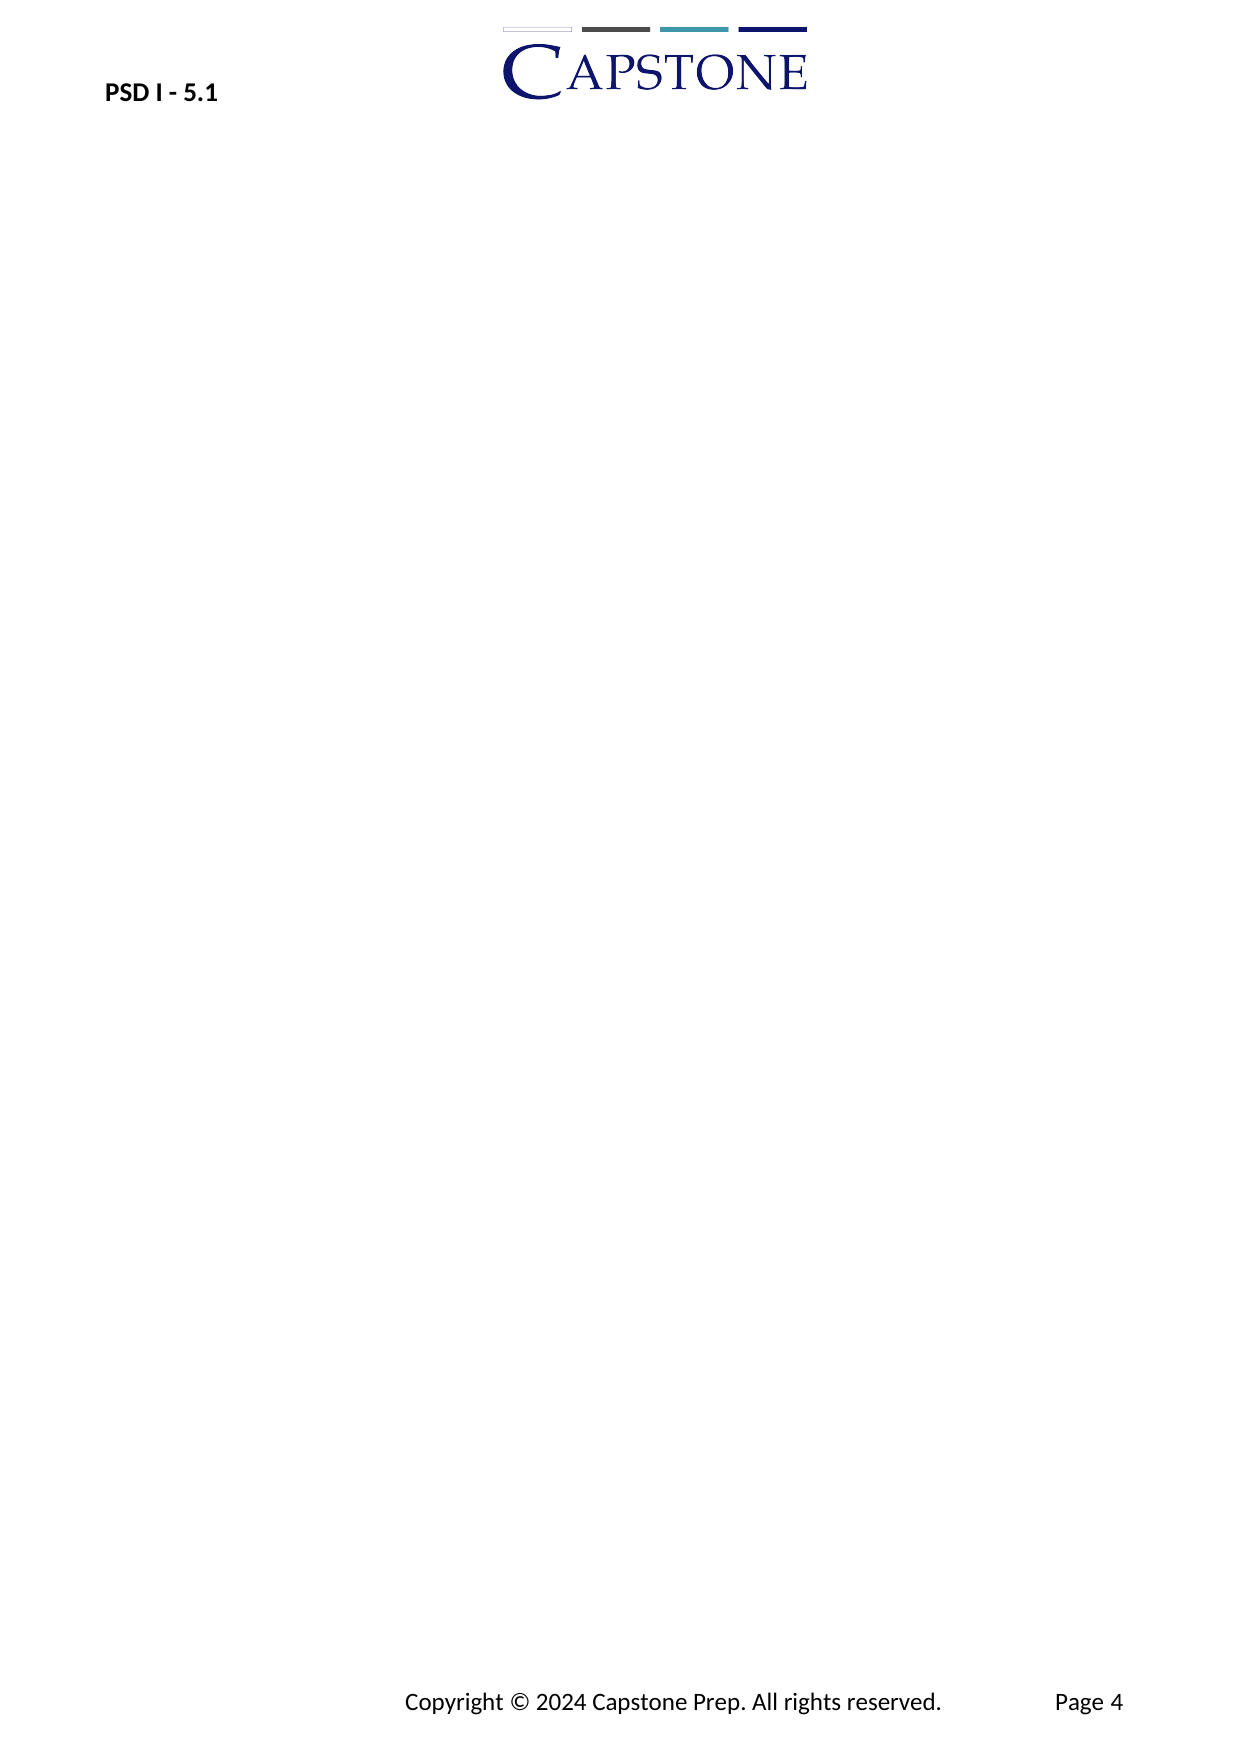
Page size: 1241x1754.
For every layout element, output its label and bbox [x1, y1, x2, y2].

picture [495, 18, 816, 106]
